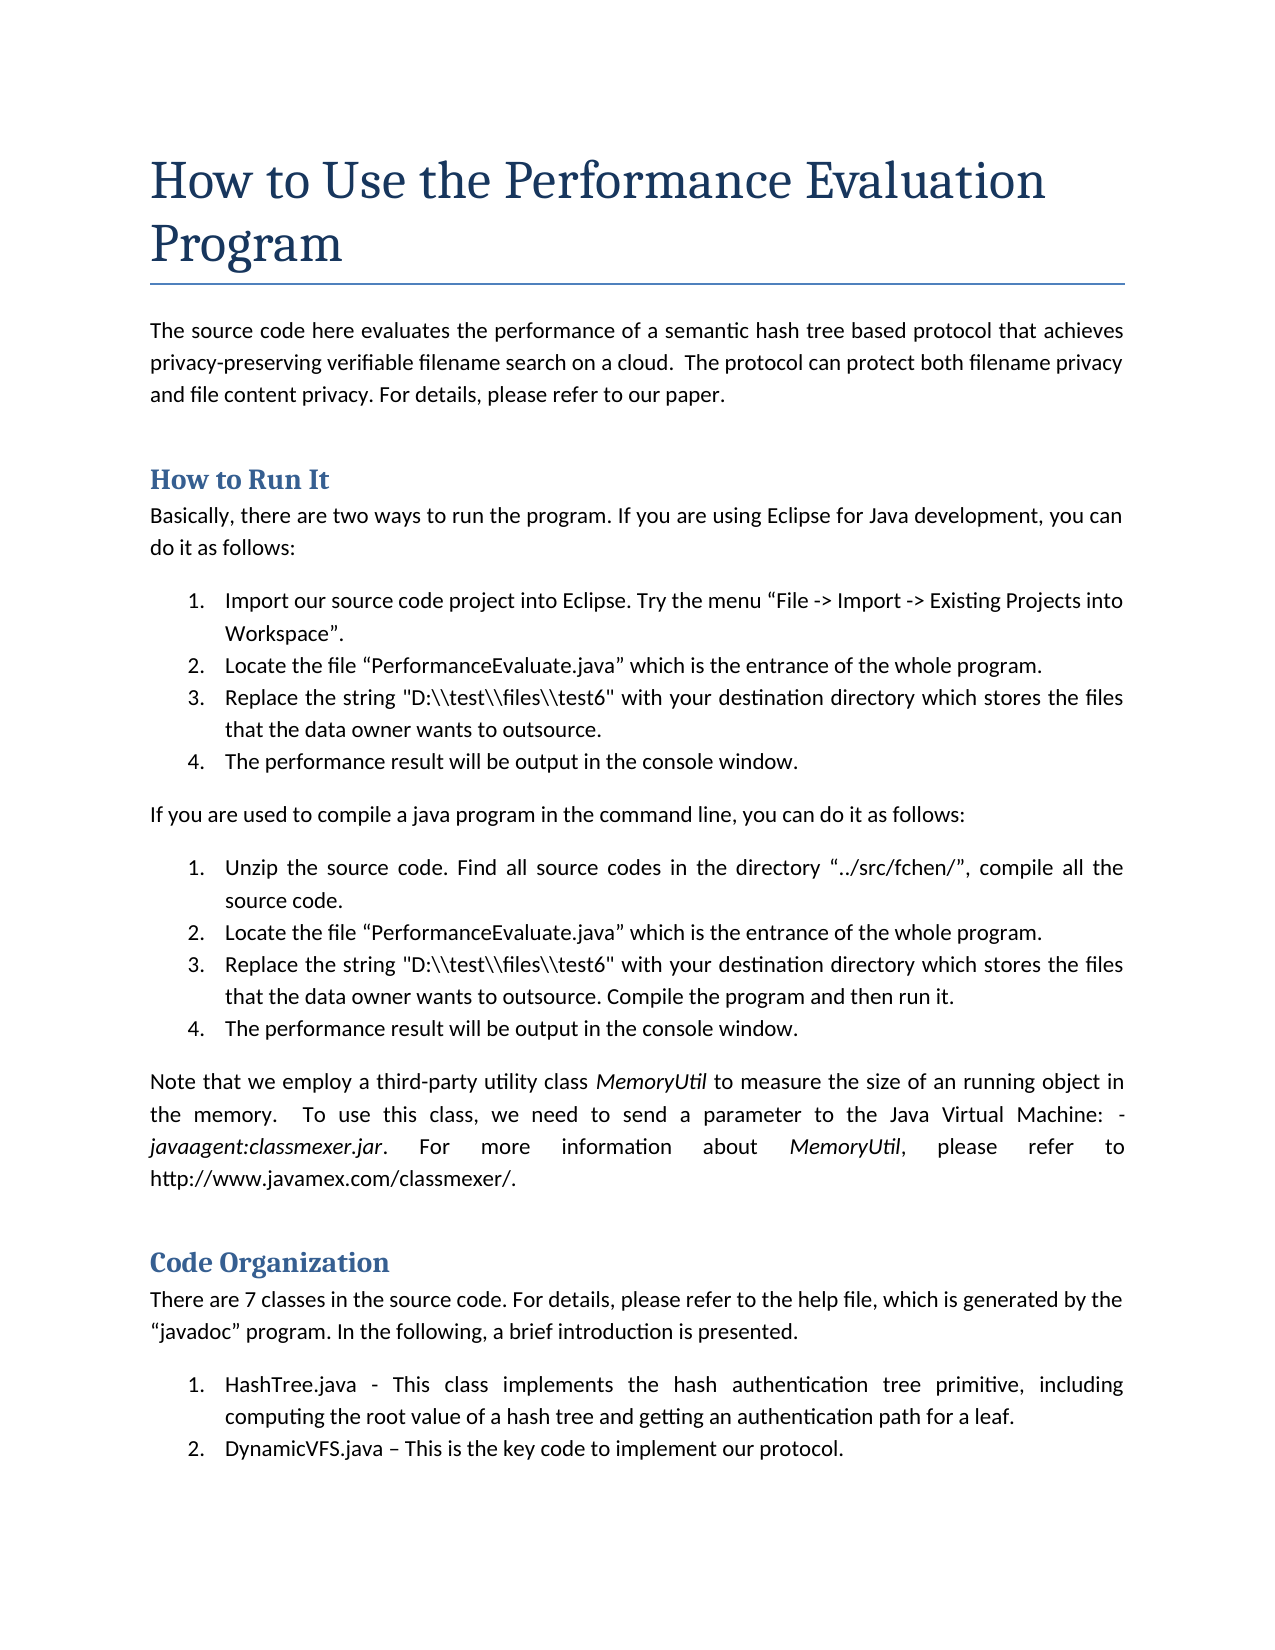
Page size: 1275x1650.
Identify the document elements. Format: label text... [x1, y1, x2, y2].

list Locate the file “PerformanceEvaluate.java” which is the entrance of the whole program. [187, 918, 1125, 946]
text There are 7 classes in the source code. For details, please refer to the help file, which is generated by the “javadoc” program. In the following, a brief introduction is presented. [150, 1285, 1125, 1345]
list HashTree.java - This class implements the hash authentication tree primitive, including computing the root value of a hash tree and getting an authentication path for a leaf. [187, 1370, 1125, 1430]
text Note that we employ a third-party utility class MemoryUtil to measure the size of an running object in the memory. To use this class, we need to send a parameter to the Java Virtual Machine: -javaagent:classmexer.jar. For more information about MemoryUtil, please refer to http://www.javamex.com/classmexer/. [150, 1067, 1125, 1192]
title How to Use the Performance Evaluation Program [150, 150, 1125, 283]
list The performance result will be output in the console window. [187, 1014, 1125, 1042]
list Replace the string "D:\\test\\files\\test6" with your destination directory which stores the files that the data owner wants to outsource. [187, 683, 1125, 743]
subtitle How to Run It [150, 463, 1125, 496]
list The performance result will be output in the console window. [187, 747, 1125, 776]
list Unzip the source code. Find all source codes in the directory “../src/fchen/”, compile all the source code. [187, 853, 1125, 914]
list DynamicVFS.java – This is the key code to implement our protocol. [187, 1434, 1125, 1462]
subtitle Code Organization [150, 1246, 1125, 1280]
text Basically, there are two ways to run the program. If you are using Eclipse for Java development, you can do it as follows: [150, 501, 1125, 562]
list Replace the string "D:\\test\\files\\test6" with your destination directory which stores the files that the data owner wants to outsource. Compile the program and then run it. [187, 950, 1125, 1010]
list Locate the file “PerformanceEvaluate.java” which is the entrance of the whole program. [187, 651, 1125, 679]
text If you are used to compile a java program in the command line, you can do it as follows: [150, 801, 1125, 828]
text The source code here evaluates the performance of a semantic hash tree based protocol that achieves privacy-preserving verifiable filename search on a cloud. The protocol can protect both filename privacy and file content privacy. For details, please refer to our paper. [150, 316, 1125, 409]
list Import our source code project into Eclipse. Try the menu “File -> Import -> Existing Projects into Workspace”. [187, 587, 1125, 647]
